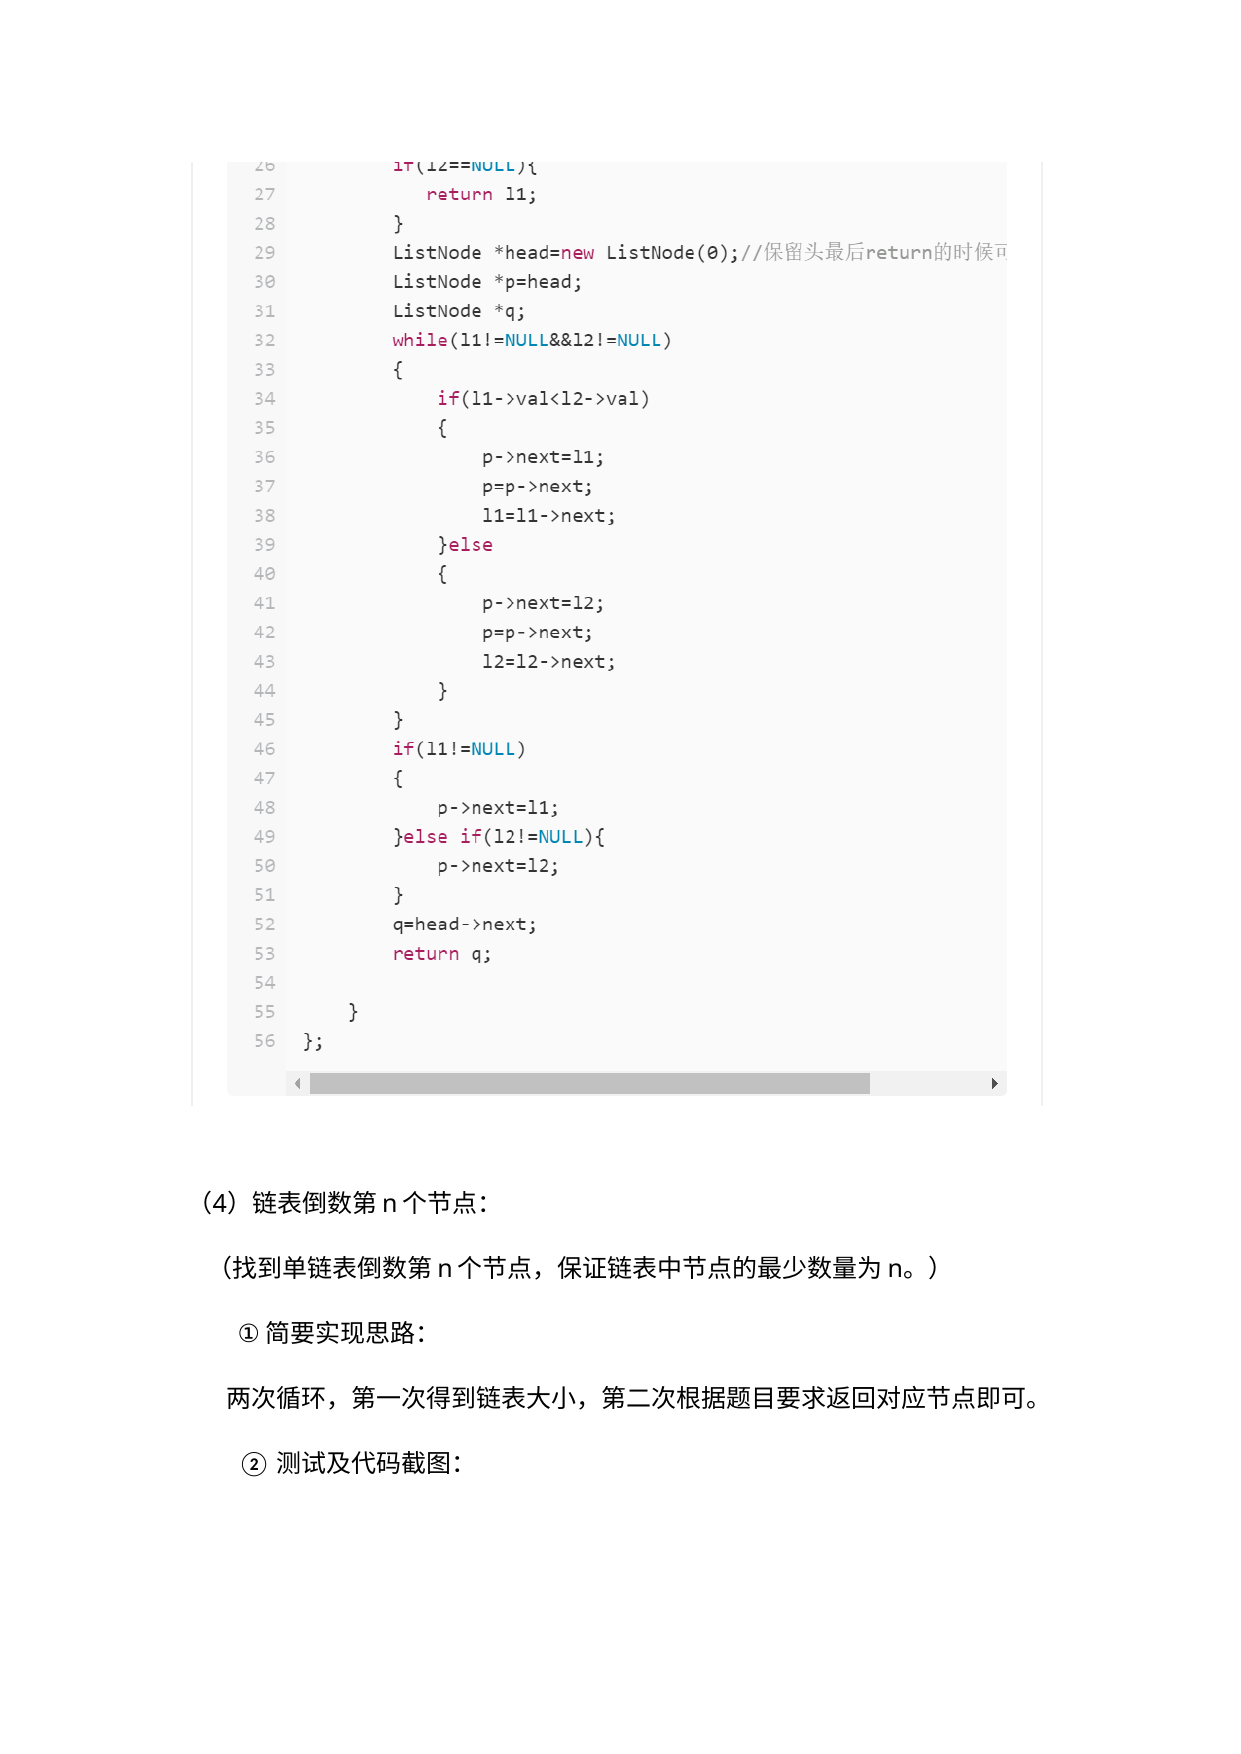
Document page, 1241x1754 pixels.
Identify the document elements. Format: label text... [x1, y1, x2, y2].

list 两次循环，第一次得到链表大小，第二次根据题目要求返回对应节点即可。 [187, 1364, 1053, 1429]
list ②测试及代码截图： [187, 1429, 1053, 1494]
list （找到单链表倒数第n个节点，保证链表中节点的最少数量为n。） [187, 1234, 1053, 1299]
picture [187, 162, 1053, 1106]
list ①简要实现思路： [187, 1299, 1053, 1364]
list 链表倒数第n个节点： [187, 1169, 1053, 1234]
